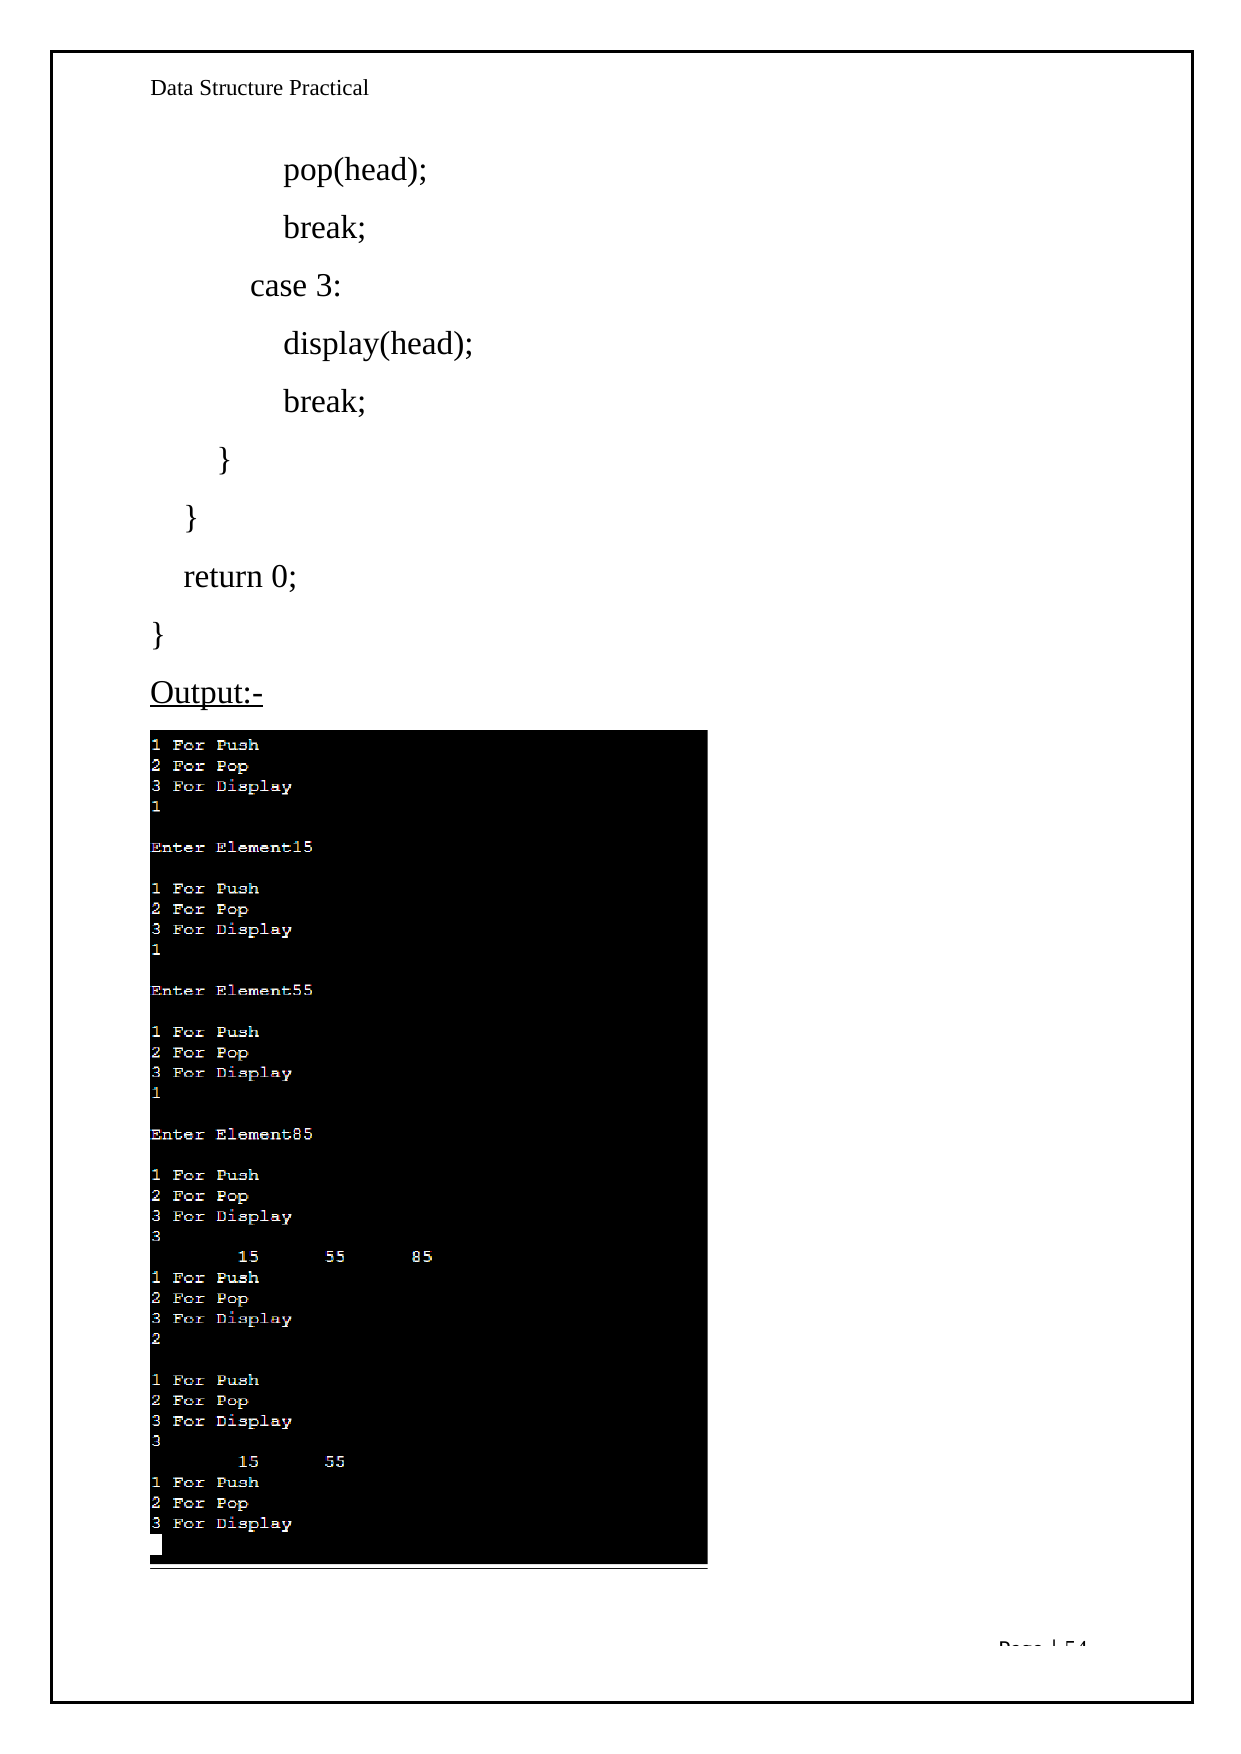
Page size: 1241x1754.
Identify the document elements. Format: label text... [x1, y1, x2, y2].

text } [183, 498, 1191, 536]
text } [216, 440, 1191, 478]
text display(head); break; [283, 323, 475, 420]
text pop(head); break; [283, 150, 429, 246]
text case 3: [250, 266, 1191, 304]
text } [150, 614, 1191, 652]
picture [150, 730, 708, 1569]
text Output:- [150, 672, 1191, 710]
text return 0; [183, 556, 1191, 594]
